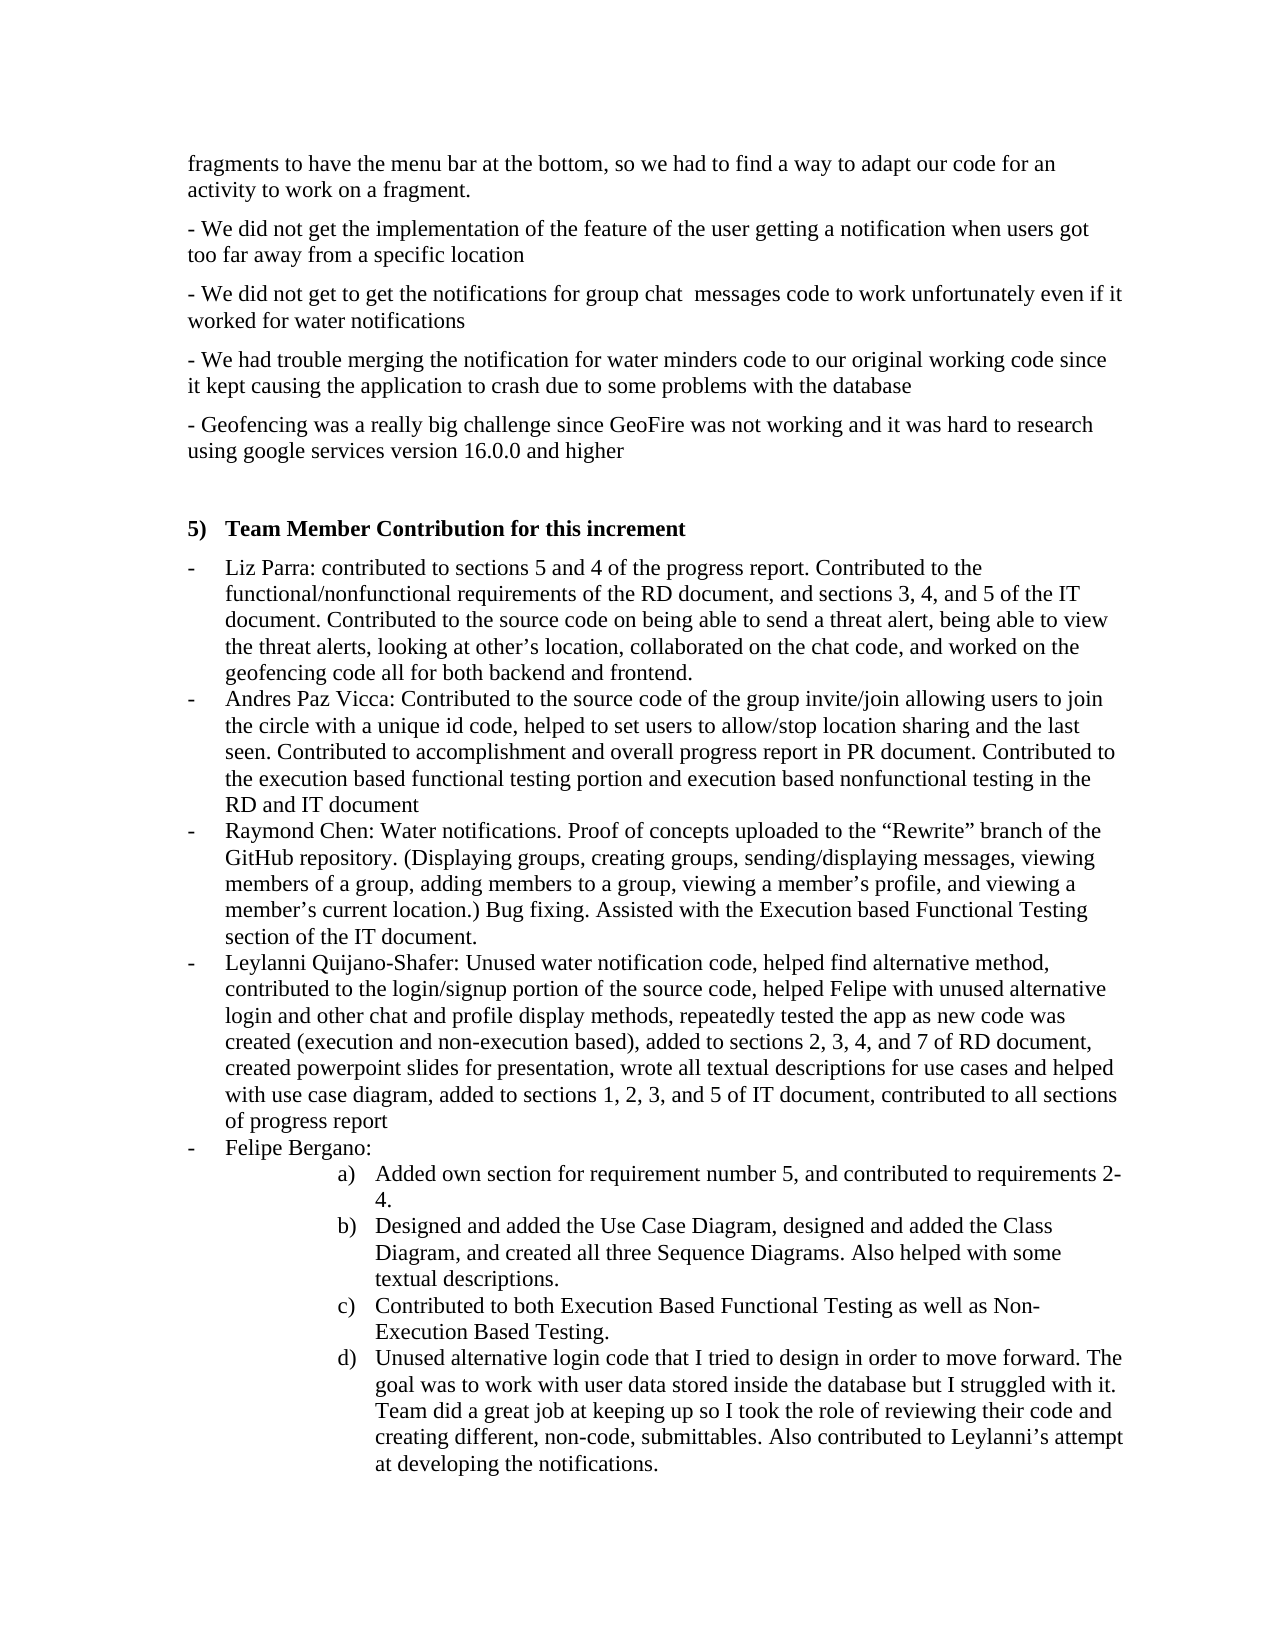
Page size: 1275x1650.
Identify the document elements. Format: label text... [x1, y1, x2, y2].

text - Geofencing was a really big challenge since GeoFire was not working and it was hard to research using google services version 16.0.0 and higher [187, 411, 1125, 463]
list Contributed to both Execution Based Functional Testing as well as Non-Execution Based Testing. [337, 1292, 1125, 1344]
list Unused alternative login code that I tried to design in order to move forward. The goal was to work with user data stored inside the database but I struggled with it. Team did a great job at keeping up so I took the role of reviewing their code and creating different, non-code, submittables. Also contributed to Leylanni’s attempt at developing the notifications. [337, 1344, 1125, 1476]
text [187, 150, 1125, 203]
text - We did not get to get the notifications for group chat messages code to work unfortunately even if it worked for water notifications [187, 280, 1125, 333]
list Felipe Bergano: [187, 1133, 1125, 1160]
list Designed and added the Use Case Diagram, designed and added the Class Diagram, and created all three Sequence Diagrams. Also helped with some textual descriptions. [337, 1213, 1125, 1292]
text - We did not get the implementation of the feature of the user getting a notification when users got too far away from a specific location [187, 215, 1125, 268]
text 5) Team Member Contribution for this increment [187, 515, 1125, 541]
list Liz Parra: contributed to sections 5 and 4 of the progress report. Contributed to the functional/nonfunctional requirements of the RD document, and sections 3, 4, and 5 of the IT document. Contributed to the source code on being able to send a threat alert, being able to view the threat alerts, looking at other’s location, collaborated on the chat code, and worked on the geofencing code all for both backend and frontend. [187, 554, 1125, 686]
list Andres Paz Vicca: Contributed to the source code of the group invite/join allowing users to join the circle with a unique id code, helped to set users to allow/stop location sharing and the last seen. Contributed to accomplishment and overall progress report in PR document. Contributed to the execution based functional testing portion and execution based nonfunctional testing in the RD and IT document [187, 686, 1125, 817]
list Leylanni Quijano-Shafer: Unused water notification code, helped find alternative method, contributed to the login/signup portion of the source code, helped Felipe with unused alternative login and other chat and profile display methods, repeatedly tested the app as new code was created (execution and non-execution based), added to sections 2, 3, 4, and 7 of RD document, created powerpoint slides for presentation, wrote all textual descriptions for use cases and helped with use case diagram, added to sections 1, 2, 3, and 5 of IT document, contributed to all sections of progress report [187, 949, 1125, 1133]
list Added own section for requirement number 5, and contributed to requirements 2-4. [337, 1160, 1125, 1213]
text - We had trouble merging the notification for water minders code to our original working code since it kept causing the application to crash due to some problems with the database [187, 346, 1125, 398]
list Raymond Chen: Water notifications. Proof of concepts uploaded to the “Rewrite” branch of the GitHub repository. (Displaying groups, creating groups, sending/displaying messages, viewing members of a group, adding members to a group, viewing a member’s profile, and viewing a member’s current location.) Bug fixing. Assisted with the Execution based Functional Testing section of the IT document. [187, 817, 1125, 949]
